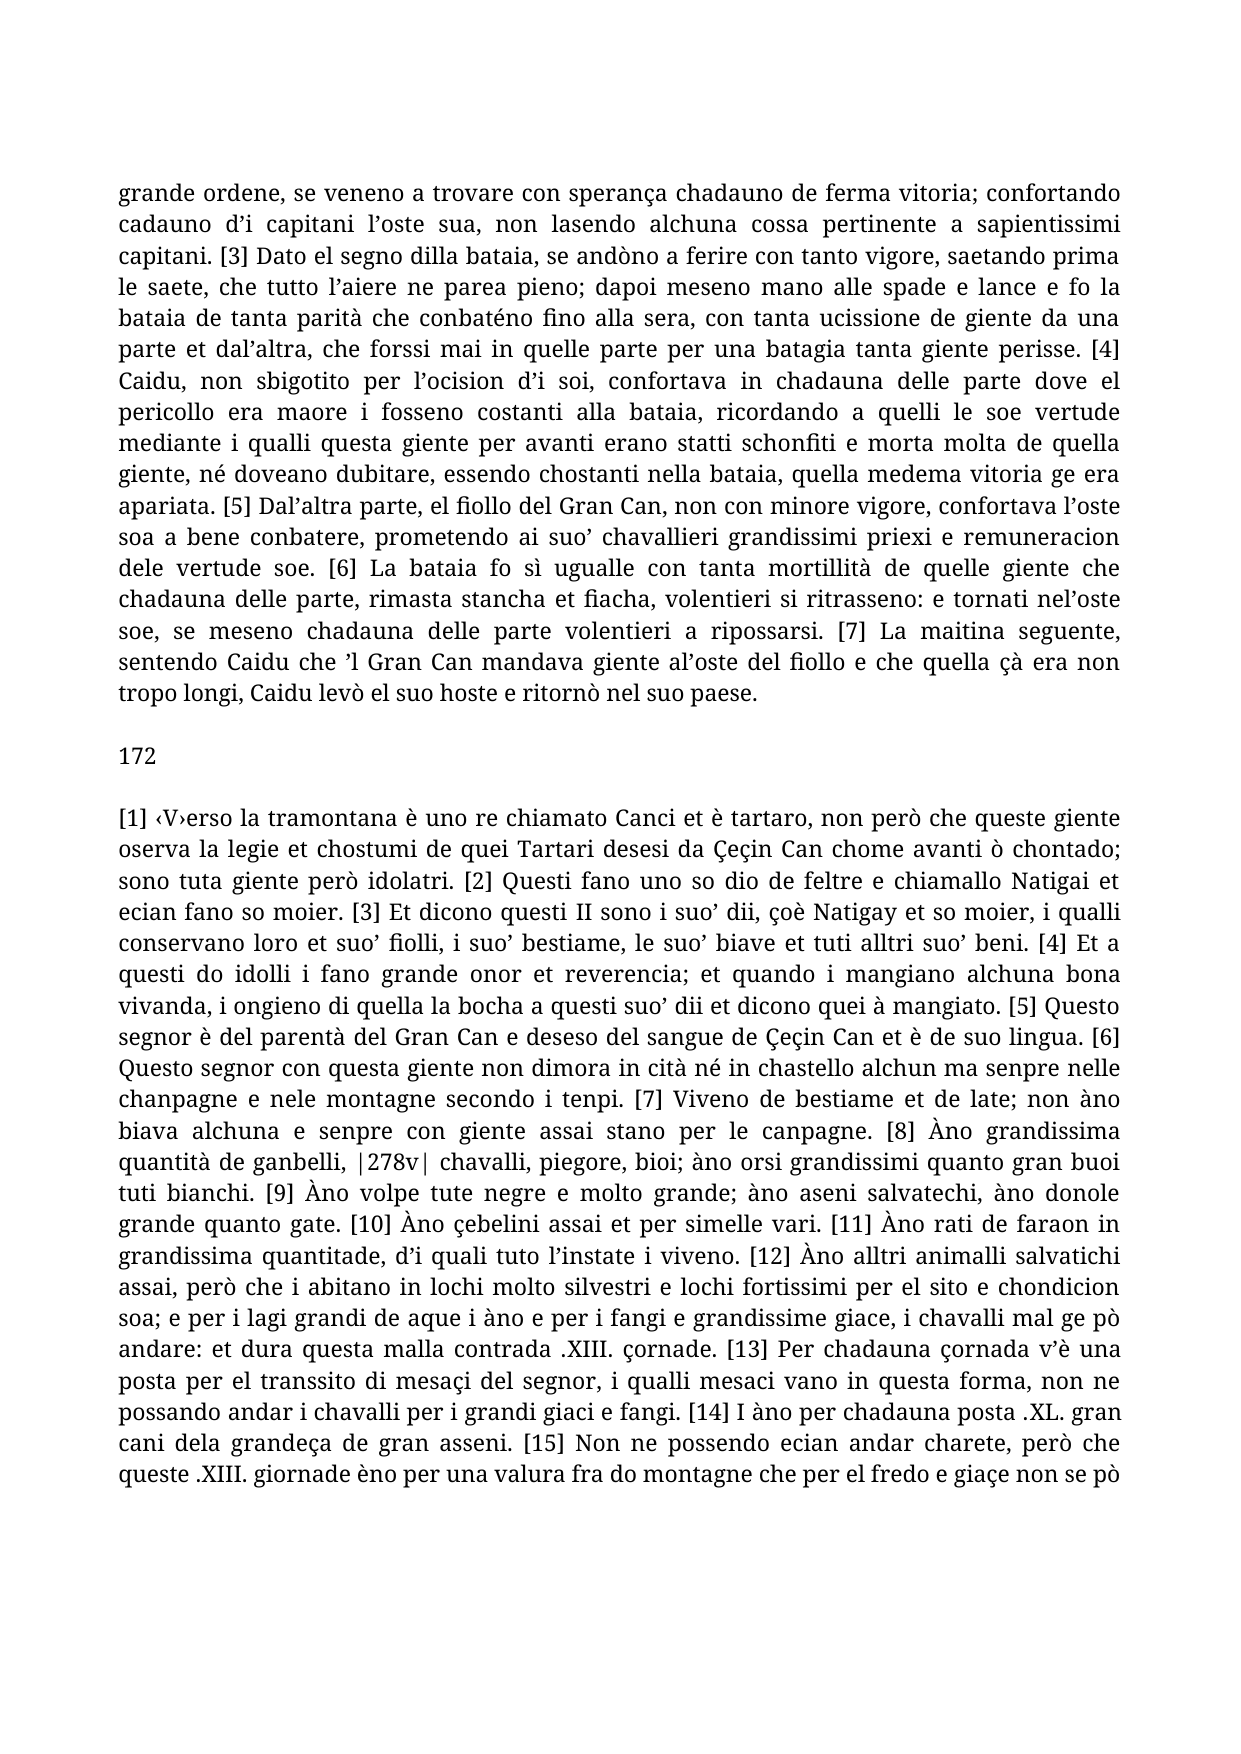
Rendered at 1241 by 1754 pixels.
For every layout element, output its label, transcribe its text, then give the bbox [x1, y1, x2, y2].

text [118, 177, 1122, 708]
text 172 [118, 740, 1122, 771]
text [118, 802, 1122, 1490]
